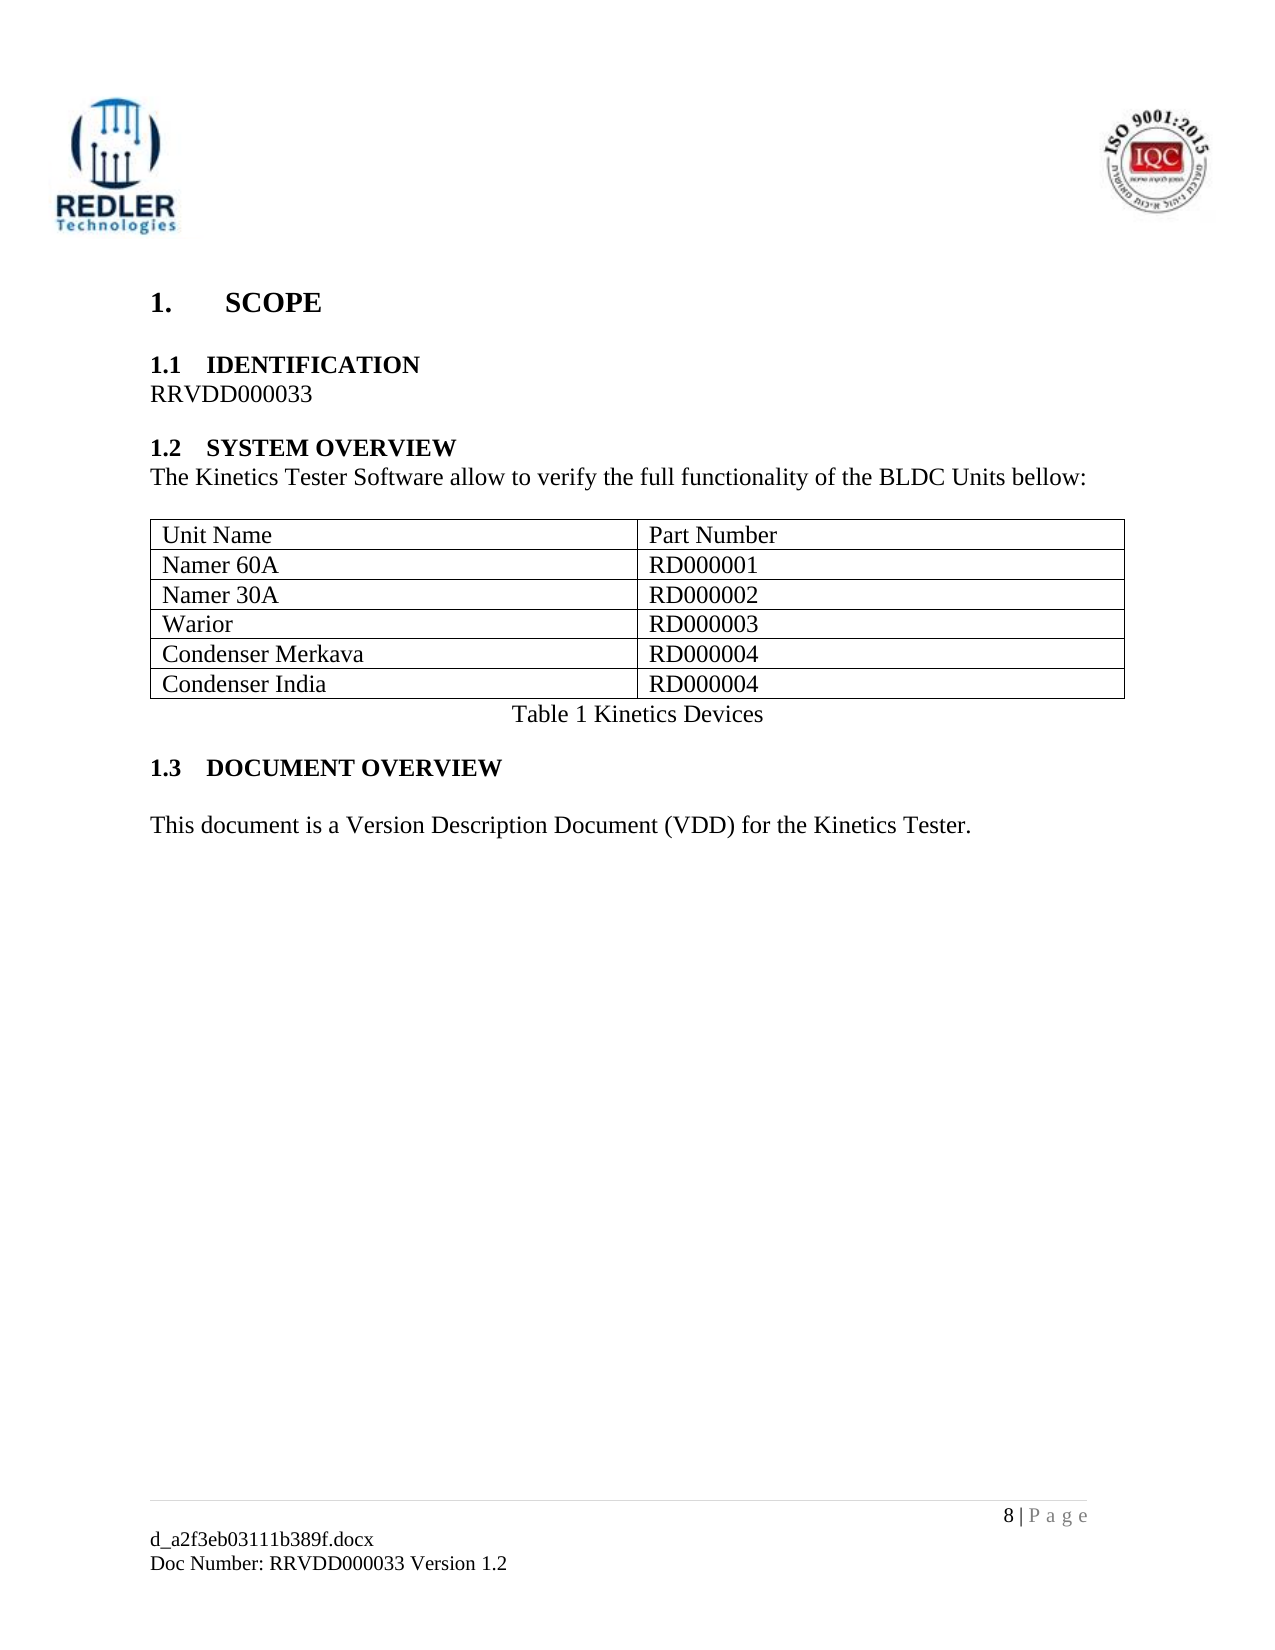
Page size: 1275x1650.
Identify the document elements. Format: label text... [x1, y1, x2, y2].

text Table 1 Kinetics Devices [150, 699, 1125, 728]
subtitle IDENTIFICATION [150, 350, 1125, 379]
table_header Unit Name [151, 520, 637, 549]
text This document is a Version Description Document (VDD) for the Kinetics Tester. [150, 810, 1125, 839]
subtitle SYSTEM OVERVIEW [150, 433, 1125, 462]
table_cell Condenser India [151, 669, 637, 698]
table_cell Condenser Merkava [151, 639, 637, 668]
table_cell RD000003 [638, 610, 1124, 638]
text The Kinetics Tester Software allow to verify the full functionality of the BLDC Units bellow: [150, 462, 1125, 490]
subtitle DOCUMENT OVERVIEW [150, 753, 1125, 781]
table_cell Namer 60A [151, 550, 637, 579]
table_cell Namer 30A [151, 580, 637, 608]
table_cell RD000004 [638, 639, 1124, 668]
table_cell RD000001 [638, 550, 1124, 579]
table_cell RD000004 [638, 669, 1124, 698]
picture [47, 75, 1238, 239]
subtitle SCOPE [150, 286, 1125, 319]
table_header Part Number [638, 520, 1124, 549]
table_cell Warior [151, 610, 637, 638]
table_cell RD000002 [638, 580, 1124, 608]
